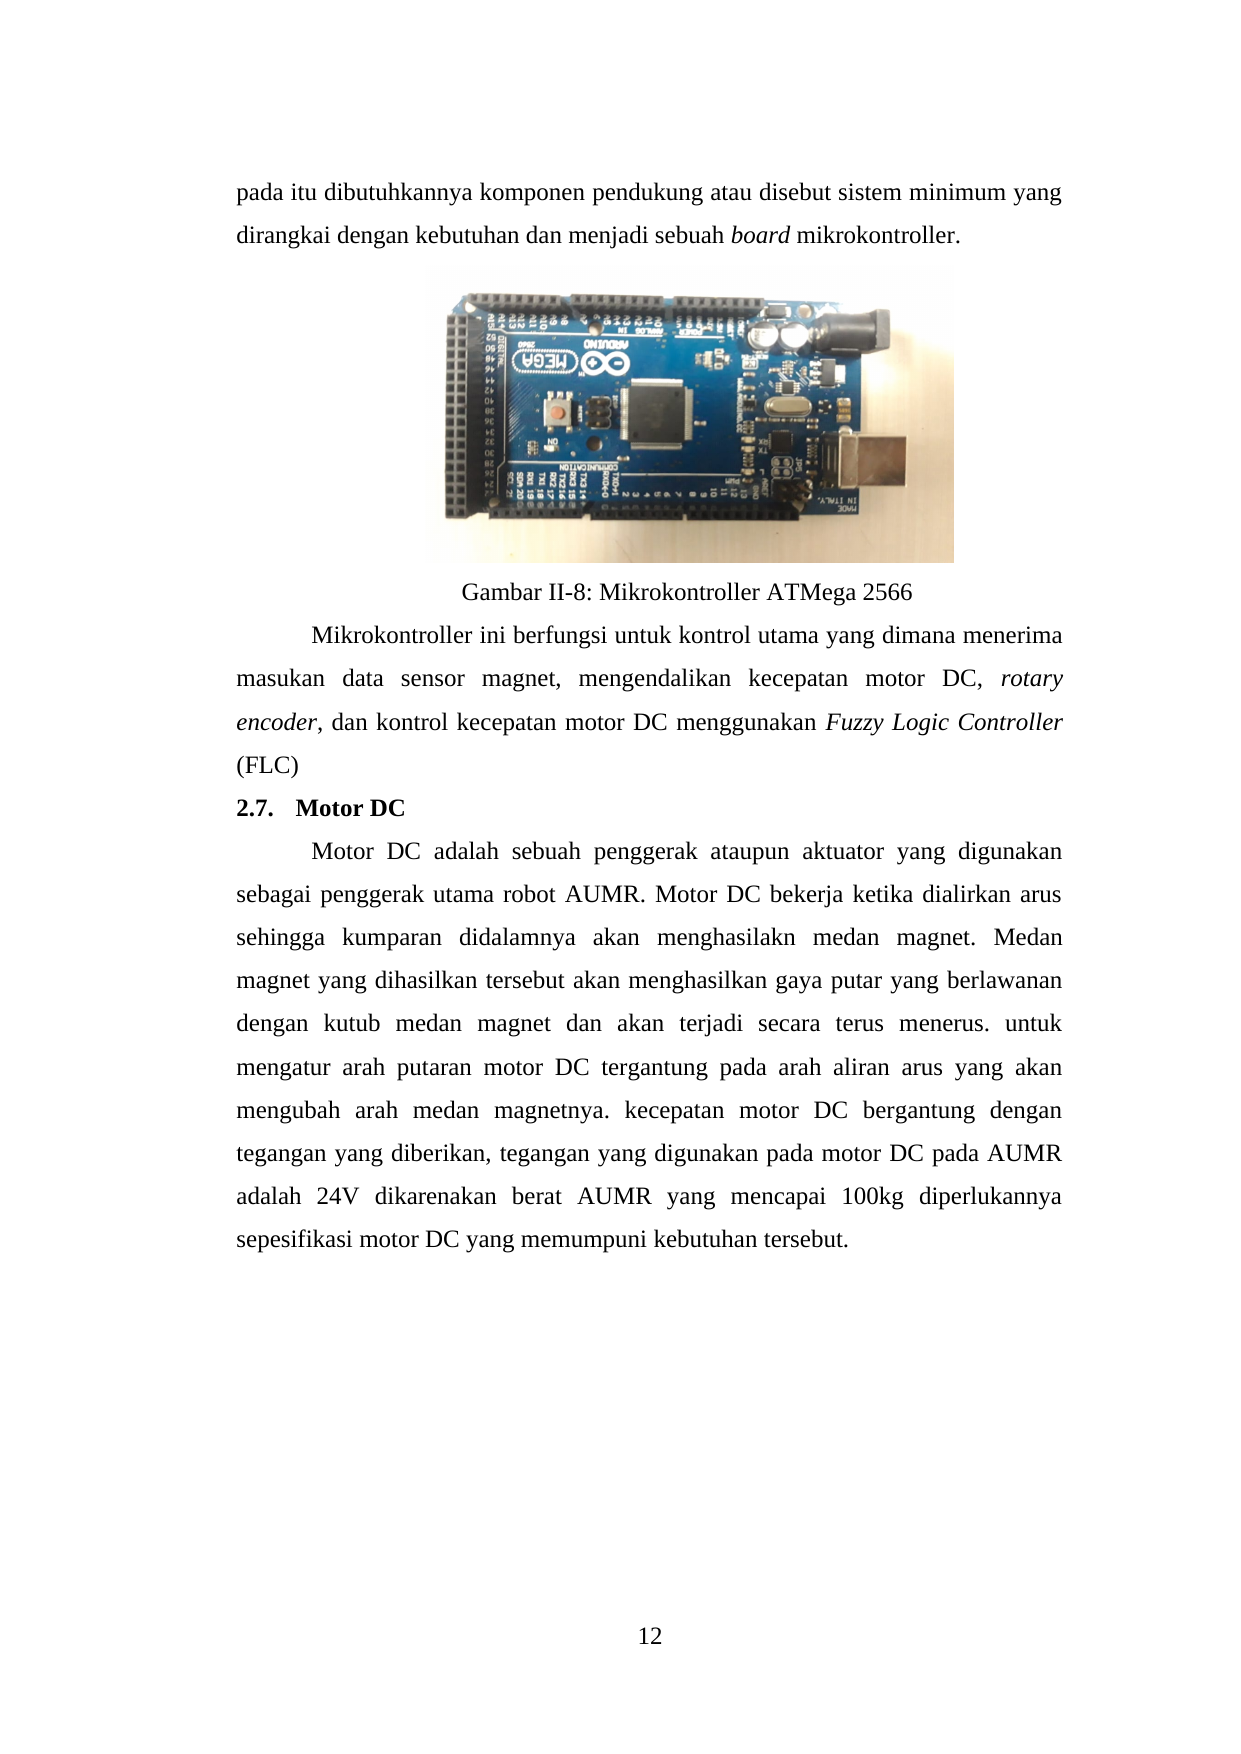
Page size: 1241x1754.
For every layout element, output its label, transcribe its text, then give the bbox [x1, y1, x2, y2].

text Motor DC adalah sebuah penggerak ataupun aktuator yang digunakan sebagai penggerak utama robot AUMR. Motor DC bekerja ketika dialirkan arus sehingga kumparan didalamnya akan menghasilakn medan magnet. Medan magnet yang dihasilkan tersebut akan menghasilkan gaya putar yang berlawanan dengan kutub medan magnet dan akan terjadi secara terus menerus. untuk mengatur arah putaran motor DC tergantung pada arah aliran arus yang akan mengubah arah medan magnetnya. kecepatan motor DC bergantung dengan tegangan yang diberikan, tegangan yang digunakan pada motor DC pada AUMR adalah 24V dikarenakan berat AUMR yang mencapai 100kg diperlukannya sepesifikasi motor DC yang memumpuni kebutuhan tersebut. [236, 836, 1063, 1253]
picture [426, 266, 954, 563]
text Mikrokontroller ini berfungsi untuk kontrol utama yang dimana menerima masukan data sensor magnet, mengendalikan kecepatan motor DC, rotary encoder, dan kontrol kecepatan motor DC menggunakan Fuzzy Logic Controller (FLC) [236, 620, 1063, 778]
text Gambar II-8: Mikrokontroller ATMega 2566 [236, 577, 1063, 606]
subtitle Motor DC [236, 793, 1063, 822]
